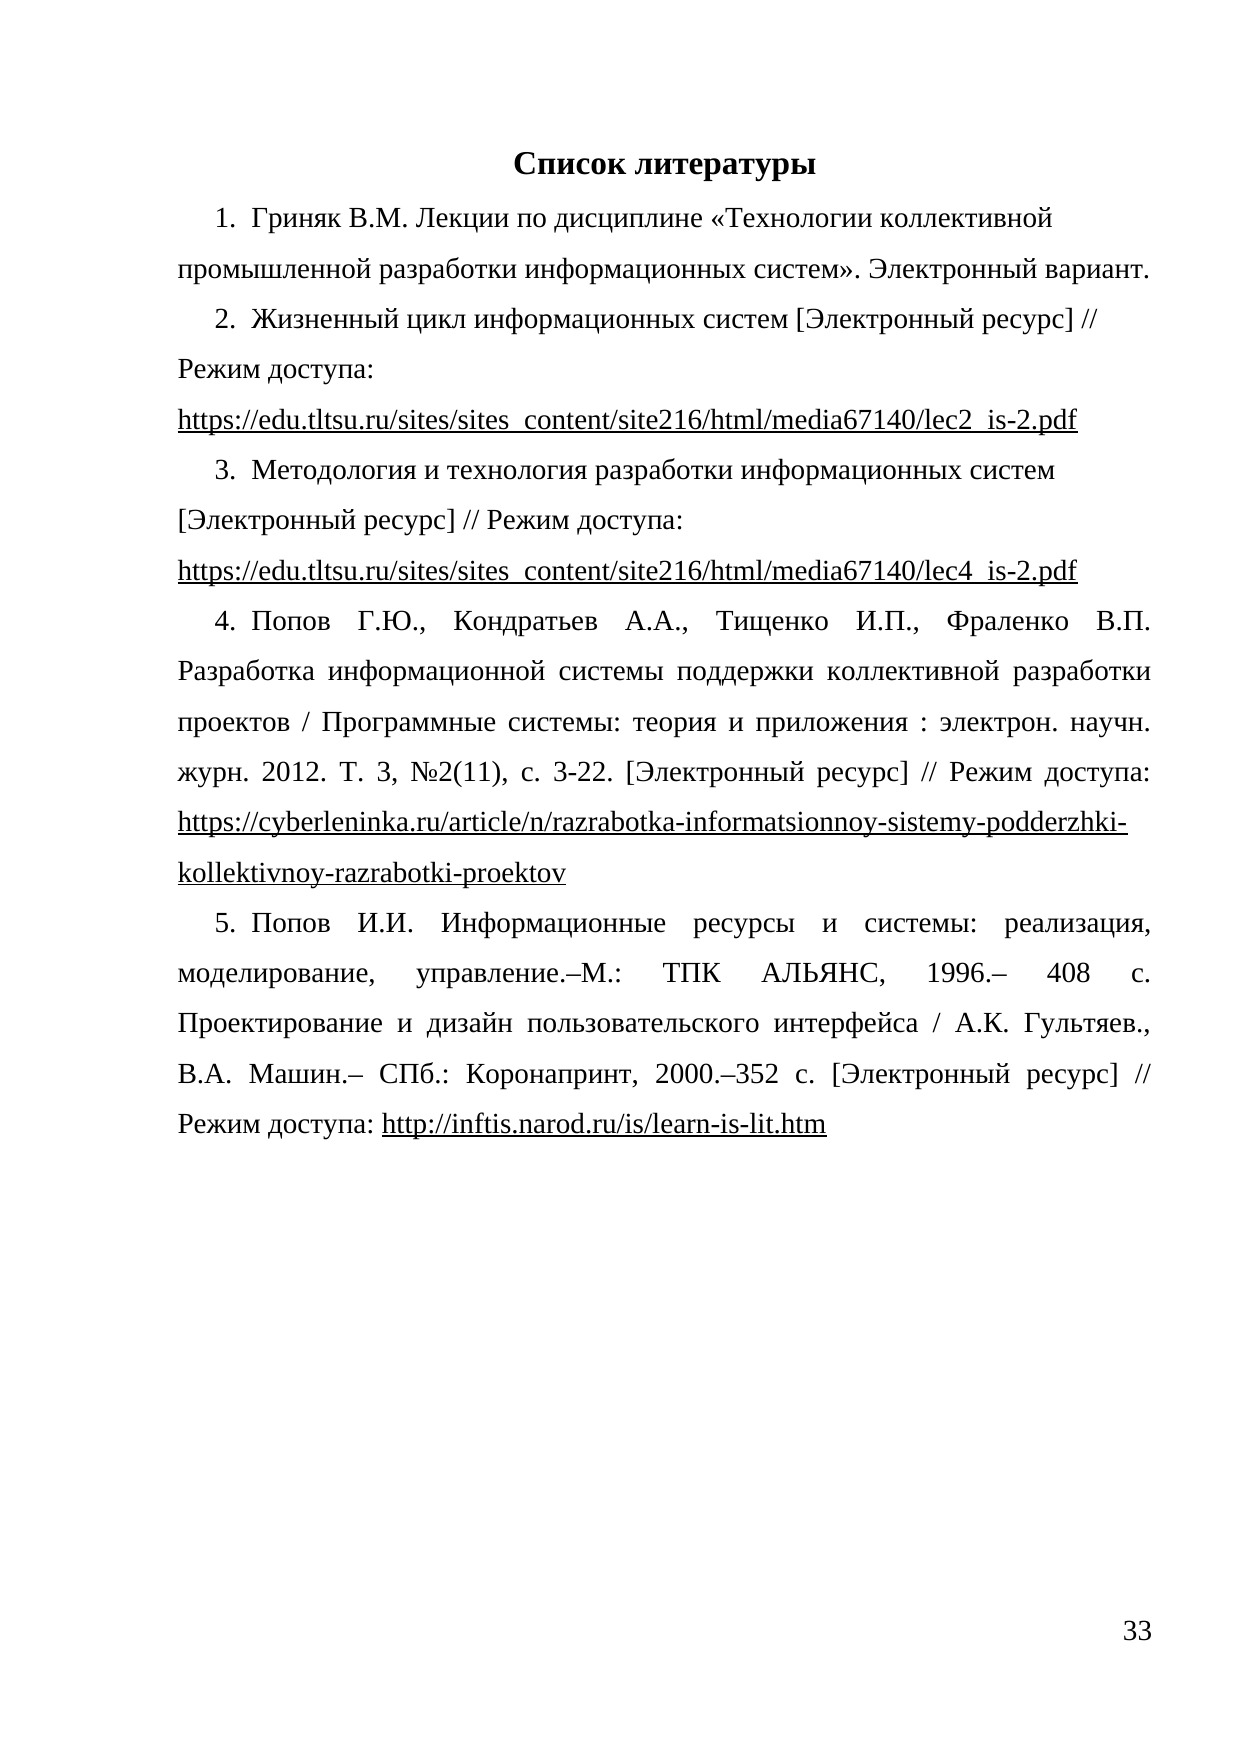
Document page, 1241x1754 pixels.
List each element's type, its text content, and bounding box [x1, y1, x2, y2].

list Гриняк В.М. Лекции по дисциплине «Технологии коллективной промышленной разработки информационных систем». Электронный вариант. [177, 201, 1152, 284]
list Попов И.И. Информационные ресурсы и системы: реализация, моделирование, управление.–М.: ТПК АЛЬЯНС, 1996.– 408 с. Проектирование и дизайн пользовательского интерфейса / А.К. Гультяев., В.А. Машин.– СПб.: Коронапринт, 2000.–352 с. [Электронный ресурс] // Режим доступа: http://inftis.narod.ru/is/learn-is-lit.htm [177, 905, 1152, 1140]
list Жизненный цикл информационных систем [Электронный ресурс] // Режим доступа: https://edu.tltsu.ru/sites/sites_content/site216/html/media67140/lec2_is-2.pdf [177, 301, 1152, 435]
subtitle Список литературы [177, 143, 1152, 181]
list Методология и технология разработки информационных систем [Электронный ресурс] // Режим доступа: https://edu.tltsu.ru/sites/sites_content/site216/html/media67140/lec4_is-2.pdf [177, 452, 1152, 586]
list Попов Г.Ю., Кондратьев А.А., Тищенко И.П., Фраленко В.П. Разработка информационной системы поддержки коллективной разработки проектов / Программные системы: теория и приложения : электрон. научн. журн. 2012. Т. 3, №2(11), с. 3-22. [Электронный ресурс] // Режим доступа: https://cyberleninka.ru/article/n/razrabotka-informatsionnoy-sistemy-podderzhki-kollektivnoy-razrabotki-proektov [177, 603, 1152, 888]
